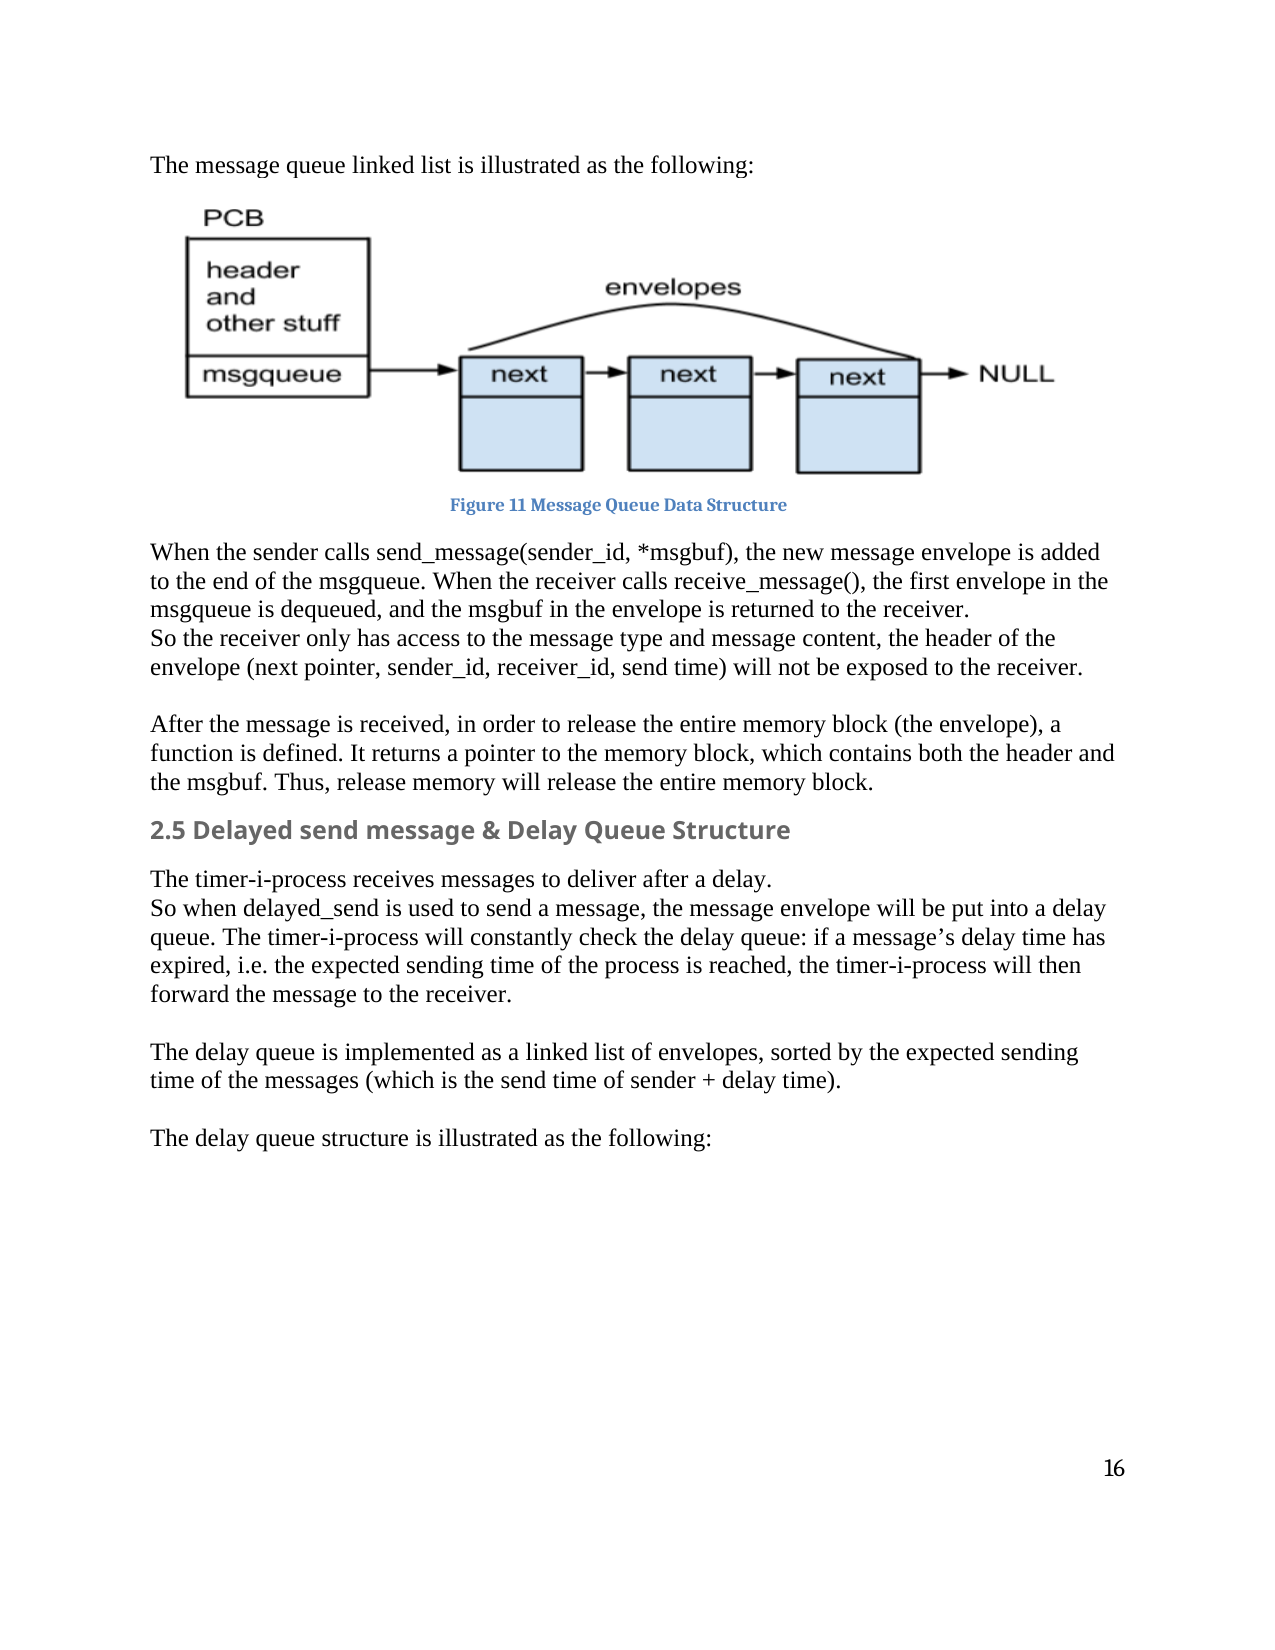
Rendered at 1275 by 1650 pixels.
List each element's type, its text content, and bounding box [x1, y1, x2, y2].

text So the receiver only has access to the message type and message content, the header of the envelope (next pointer, sender_id, receiver_id, send time) will not be exposed to the receiver. [150, 623, 1125, 681]
text The delay queue structure is illustrated as the following: [150, 1094, 1125, 1152]
text The timer-i-process receives messages to deliver after a delay. [150, 864, 1125, 893]
subtitle 2.5 Delayed send message & Delay Queue Structure [150, 812, 1125, 847]
picture [150, 178, 1125, 495]
text The delay queue is implemented as a linked list of envelopes, sorted by the expected sending time of the messages (which is the send time of sender + delay time). [150, 1037, 1125, 1094]
text The message queue linked list is illustrated as the following: [150, 150, 1125, 178]
text When the sender calls send_message(sender_id, *msgbuf), the new message envelope is added to the end of the msgqueue. When the receiver calls receive_message(), the first envelope in the msgqueue is dequeued, and the msgbuf in the envelope is returned to the receiver. [150, 537, 1125, 623]
text After the message is received, in order to release the entire memory block (the envelope), a function is defined. It returns a pointer to the memory block, which contains both the header and the msgbuf. Thus, release memory will release the entire memory block. [150, 681, 1125, 796]
text So when delayed_send is used to send a message, the message envelope will be put into a delay queue. The timer-i-process will constantly check the delay queue: if a message’s delay time has expired, i.e. the expected sending time of the process is reached, the timer-i-process will then forward the message to the receiver. [150, 893, 1125, 1037]
